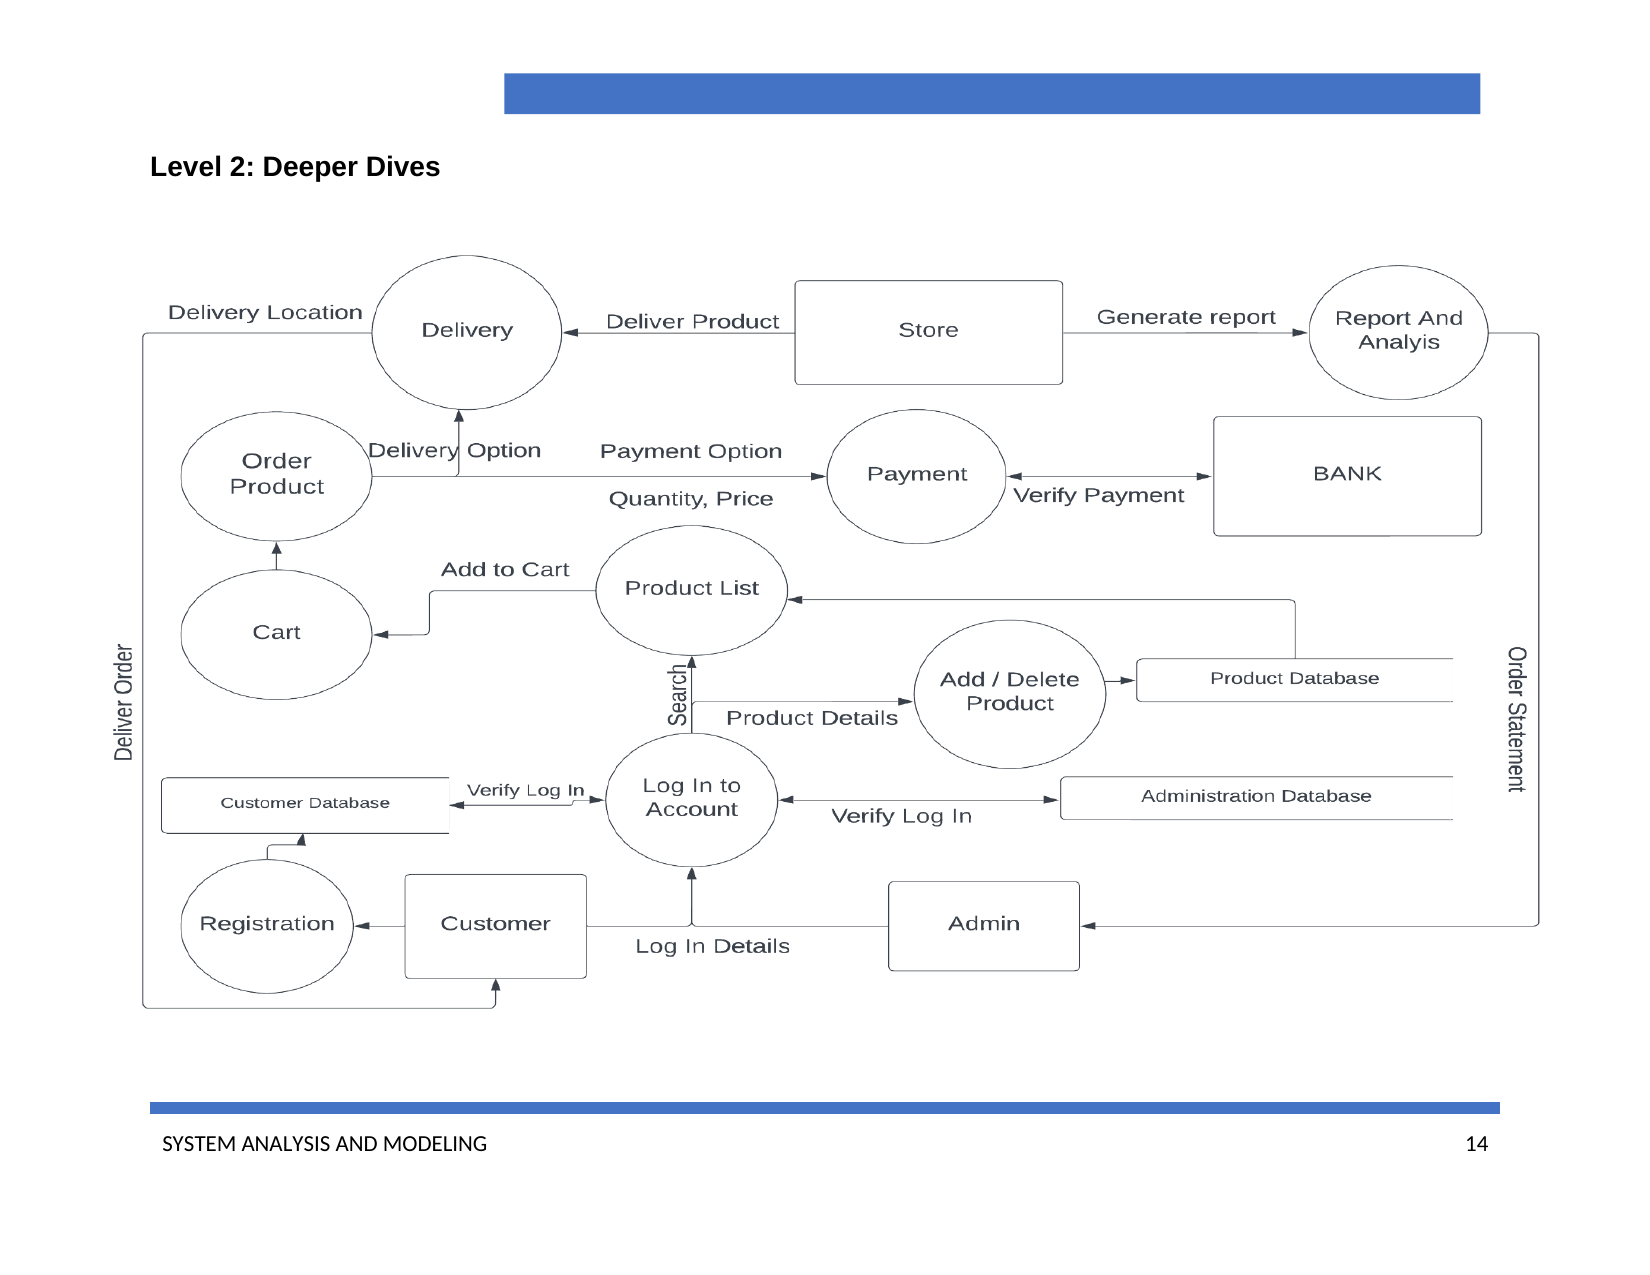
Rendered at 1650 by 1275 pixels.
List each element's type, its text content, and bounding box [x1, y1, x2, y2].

picture [66, 227, 1577, 1038]
text Level 2: Deeper Dives [150, 150, 1500, 182]
